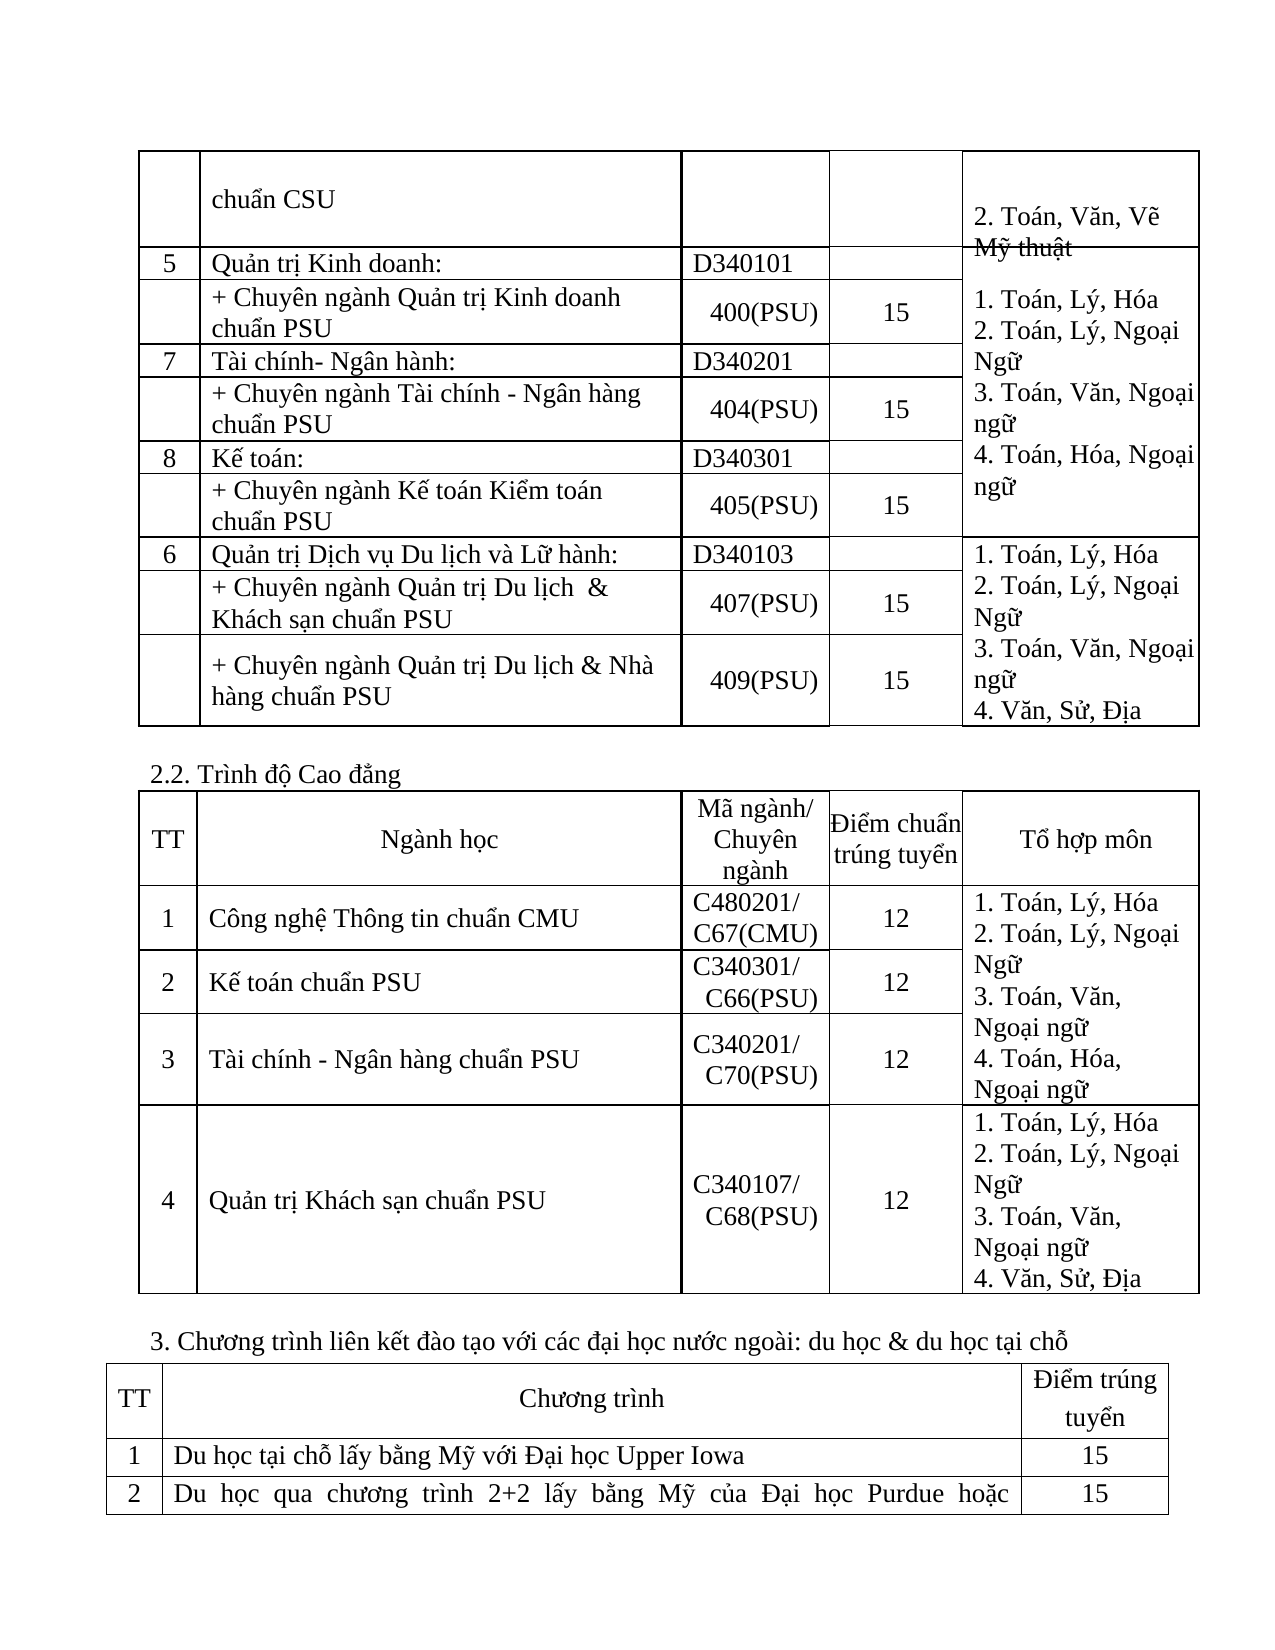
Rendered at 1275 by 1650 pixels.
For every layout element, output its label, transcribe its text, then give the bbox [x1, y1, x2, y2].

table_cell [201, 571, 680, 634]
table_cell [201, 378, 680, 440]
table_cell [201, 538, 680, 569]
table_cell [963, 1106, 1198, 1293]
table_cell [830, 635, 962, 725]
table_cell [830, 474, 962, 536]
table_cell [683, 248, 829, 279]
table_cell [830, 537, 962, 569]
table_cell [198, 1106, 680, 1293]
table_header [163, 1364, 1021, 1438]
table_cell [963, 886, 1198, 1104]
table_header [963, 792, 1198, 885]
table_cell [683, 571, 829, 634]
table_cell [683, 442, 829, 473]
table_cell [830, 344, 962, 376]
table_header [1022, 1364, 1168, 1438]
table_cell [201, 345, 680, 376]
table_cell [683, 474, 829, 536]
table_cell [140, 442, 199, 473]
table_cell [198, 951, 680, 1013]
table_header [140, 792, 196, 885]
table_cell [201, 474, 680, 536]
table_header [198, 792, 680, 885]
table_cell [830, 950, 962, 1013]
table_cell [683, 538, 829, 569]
text 3. Chương trình liên kết đào tạo với các đại học nước ngoài: du học & du học tại chỗ [150, 1325, 1125, 1356]
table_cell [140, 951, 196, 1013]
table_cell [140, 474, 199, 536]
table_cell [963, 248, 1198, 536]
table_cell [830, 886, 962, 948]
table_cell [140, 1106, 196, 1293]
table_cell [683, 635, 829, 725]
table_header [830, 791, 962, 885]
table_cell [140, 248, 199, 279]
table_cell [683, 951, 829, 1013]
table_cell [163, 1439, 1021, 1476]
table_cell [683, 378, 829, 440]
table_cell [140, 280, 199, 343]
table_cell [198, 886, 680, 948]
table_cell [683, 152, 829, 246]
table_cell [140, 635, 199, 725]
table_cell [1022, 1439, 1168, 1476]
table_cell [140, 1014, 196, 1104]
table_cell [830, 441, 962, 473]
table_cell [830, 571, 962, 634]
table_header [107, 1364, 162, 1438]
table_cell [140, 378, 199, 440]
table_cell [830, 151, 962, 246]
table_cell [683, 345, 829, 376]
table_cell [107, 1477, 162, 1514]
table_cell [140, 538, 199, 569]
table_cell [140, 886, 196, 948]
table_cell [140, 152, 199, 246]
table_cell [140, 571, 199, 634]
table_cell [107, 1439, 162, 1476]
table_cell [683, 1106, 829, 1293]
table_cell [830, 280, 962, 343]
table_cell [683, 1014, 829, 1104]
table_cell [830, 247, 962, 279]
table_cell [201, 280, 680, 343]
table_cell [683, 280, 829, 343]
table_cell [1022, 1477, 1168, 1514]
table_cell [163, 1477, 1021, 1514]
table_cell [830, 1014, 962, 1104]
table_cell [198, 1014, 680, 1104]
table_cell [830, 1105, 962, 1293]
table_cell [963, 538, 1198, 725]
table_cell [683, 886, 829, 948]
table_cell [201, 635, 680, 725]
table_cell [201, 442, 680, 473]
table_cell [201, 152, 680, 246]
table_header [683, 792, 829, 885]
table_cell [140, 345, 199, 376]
text 2.2. Trình độ Cao đẳng [150, 758, 1125, 789]
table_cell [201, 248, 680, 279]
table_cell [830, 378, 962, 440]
